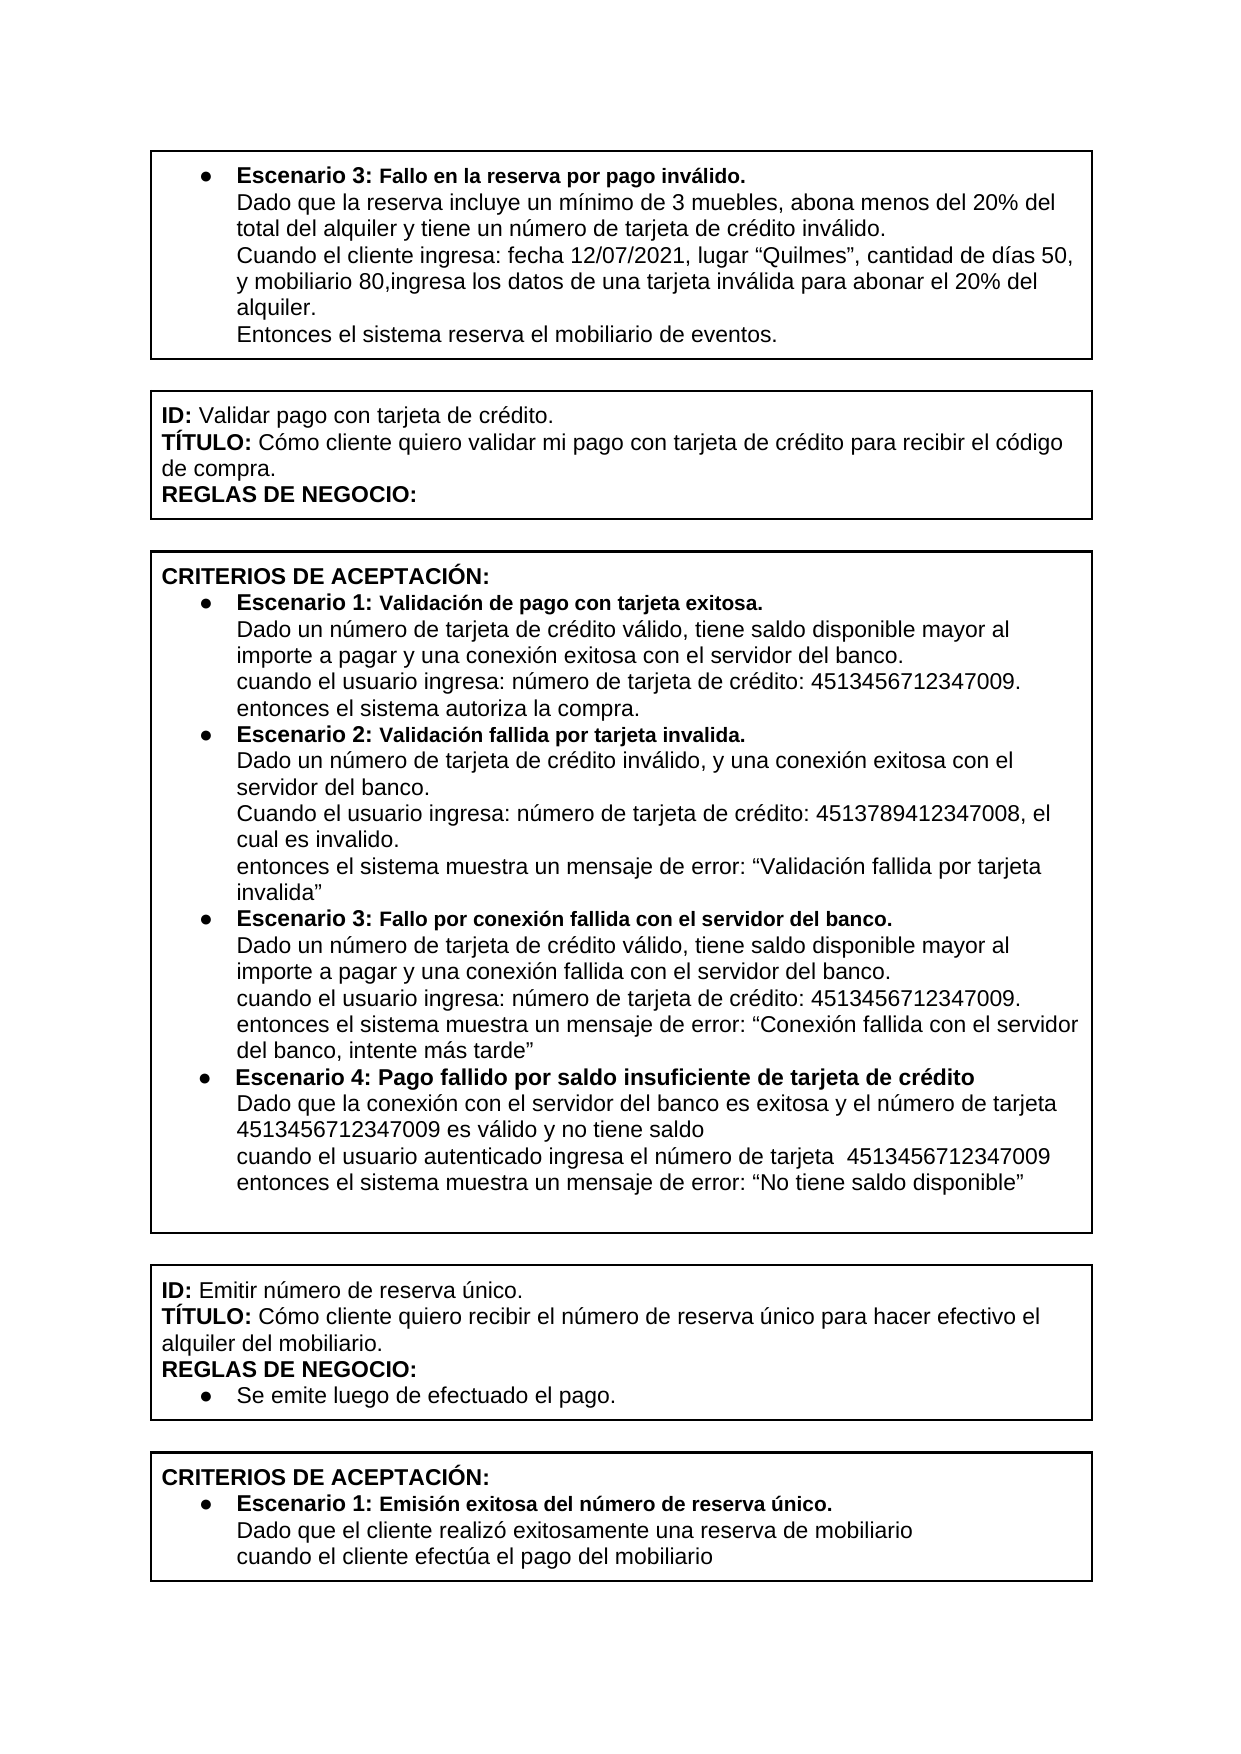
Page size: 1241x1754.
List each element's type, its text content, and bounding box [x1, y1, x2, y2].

table_header CRITERIOS DE ACEPTACIÓN: Escenario 1: Validación de pago con tarjeta exitosa. Dado un número de tarjeta de crédito válido, tiene saldo disponible mayor al importe a pagar y una conexión exitosa con el servidor del banco. cuando el usuario ingresa: número de tarjeta de crédito: 4513456712347009. entonces el sistema autoriza la compra. Escenario 2: Validación fallida por tarjeta invalida. Dado un número de tarjeta de crédito inválido, y una conexión exitosa con el servidor del banco. Cuando el usuario ingresa: número de tarjeta de crédito: 4513789412347008, el cual es invalido. entonces el sistema muestra un mensaje de error: “Validación fallida por tarjeta invalida” Escenario 3: Fallo por conexión fallida con el servidor del banco. Dado un número de tarjeta de crédito válido, tiene saldo disponible mayor al importe a pagar y una conexión fallida con el servidor del banco. cuando el usuario ingresa: número de tarjeta de crédito: 4513456712347009. entonces el sistema muestra un mensaje de error: “Conexión fallida con el servidor del banco, intente más tarde” Escenario 4: Pago fallido por saldo insuficiente de tarjeta de crédito Dado que la conexión con el servidor del banco es exitosa y el número de tarjeta 4513456712347009 es válido y no tiene saldo cuando el usuario autenticado ingresa el número de tarjeta 4513456712347009 entonces el sistema muestra un mensaje de error: “No tiene saldo disponible” [152, 553, 1091, 1232]
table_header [152, 152, 1091, 357]
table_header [152, 1454, 1091, 1580]
table_header ID: Emitir número de reserva único. TÍTULO: Cómo cliente quiero recibir el número de reserva único para hacer efectivo el alquiler del mobiliario. REGLAS DE NEGOCIO: Se emite luego de efectuado el pago. [152, 1266, 1091, 1419]
table_header ID: Validar pago con tarjeta de crédito. TÍTULO: Cómo cliente quiero validar mi pago con tarjeta de crédito para recibir el código de compra. REGLAS DE NEGOCIO: [152, 392, 1091, 518]
